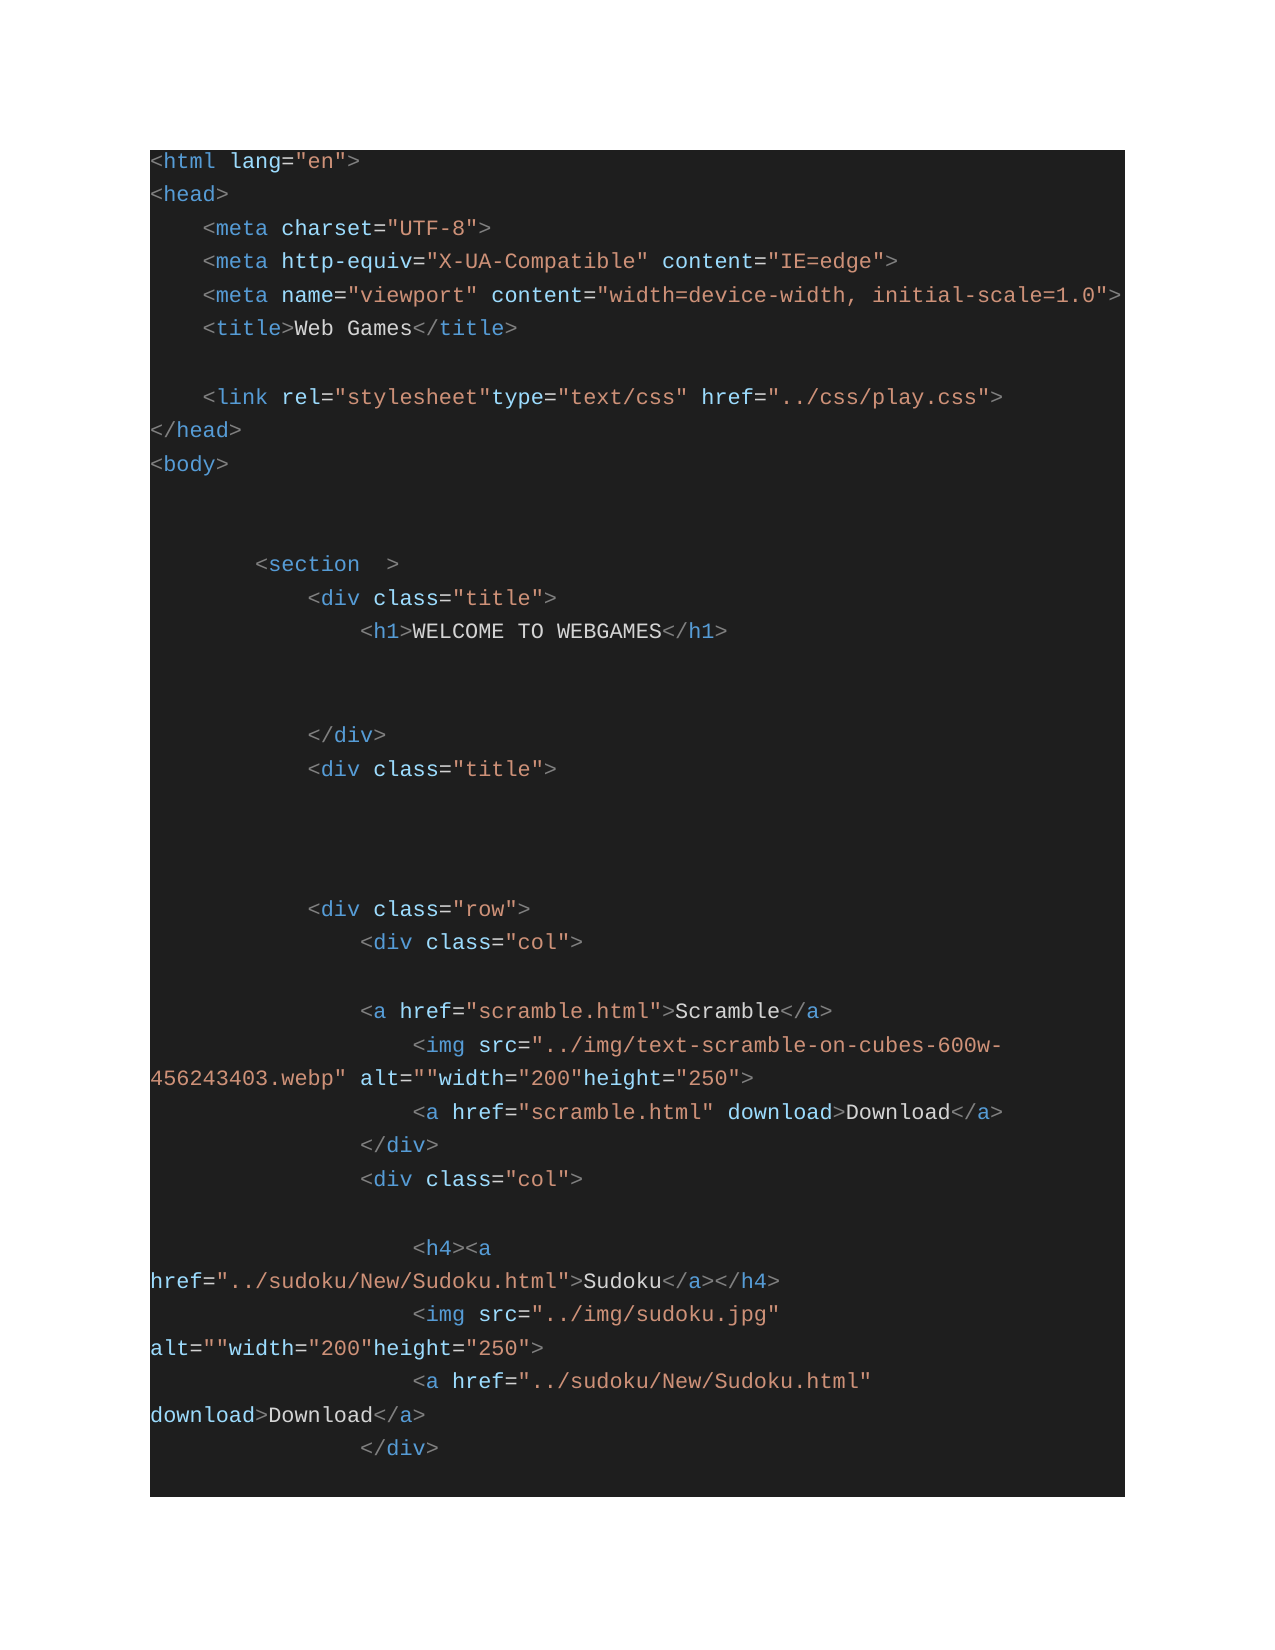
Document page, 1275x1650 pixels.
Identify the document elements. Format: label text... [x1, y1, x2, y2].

text <h4><a href="../sudoku/New/Sudoku.html">Sudoku</a></h4> [150, 1237, 1125, 1295]
text <h1>WELCOME TO WEBGAMES</h1> [150, 620, 1125, 645]
text <html lang="en"> [150, 150, 1125, 175]
text </head> [150, 419, 1125, 444]
text <div class="title"> [150, 587, 1125, 612]
text <title>Web Games</title> [150, 317, 1125, 342]
text <div class="col"> [150, 1168, 1125, 1192]
text <a href="scramble.html">Scramble</a> [150, 1001, 1125, 1025]
text <link rel="stylesheet"type="text/css" href="../css/play.css"> [150, 386, 1125, 411]
text <meta charset="UTF-8"> [150, 217, 1125, 242]
text <head> [150, 183, 1125, 208]
text </div> [150, 1437, 1125, 1462]
text <meta http-equiv="X-UA-Compatible" content="IE=edge"> [150, 250, 1125, 275]
text <div class="col"> [150, 932, 1125, 956]
text <div class="title"> [150, 758, 1125, 783]
text <meta name="viewport" content="width=device-width, initial-scale=1.0"> [150, 284, 1125, 308]
text <img src="../img/text-scramble-on-cubes-600w-456243403.webp" alt=""width="200"height="250"> [150, 1034, 1125, 1092]
text <img src="../img/sudoku.jpg" alt=""width="200"height="250"> [150, 1303, 1125, 1362]
text </div> [150, 1134, 1125, 1159]
text <a href="scramble.html" download>Download</a> [150, 1101, 1125, 1126]
text <body> [150, 453, 1125, 478]
text <a href="../sudoku/New/Sudoku.html" download>Download</a> [150, 1370, 1125, 1429]
text </div> [150, 725, 1125, 749]
text <section > [150, 553, 1125, 578]
text <div class="row"> [150, 898, 1125, 923]
